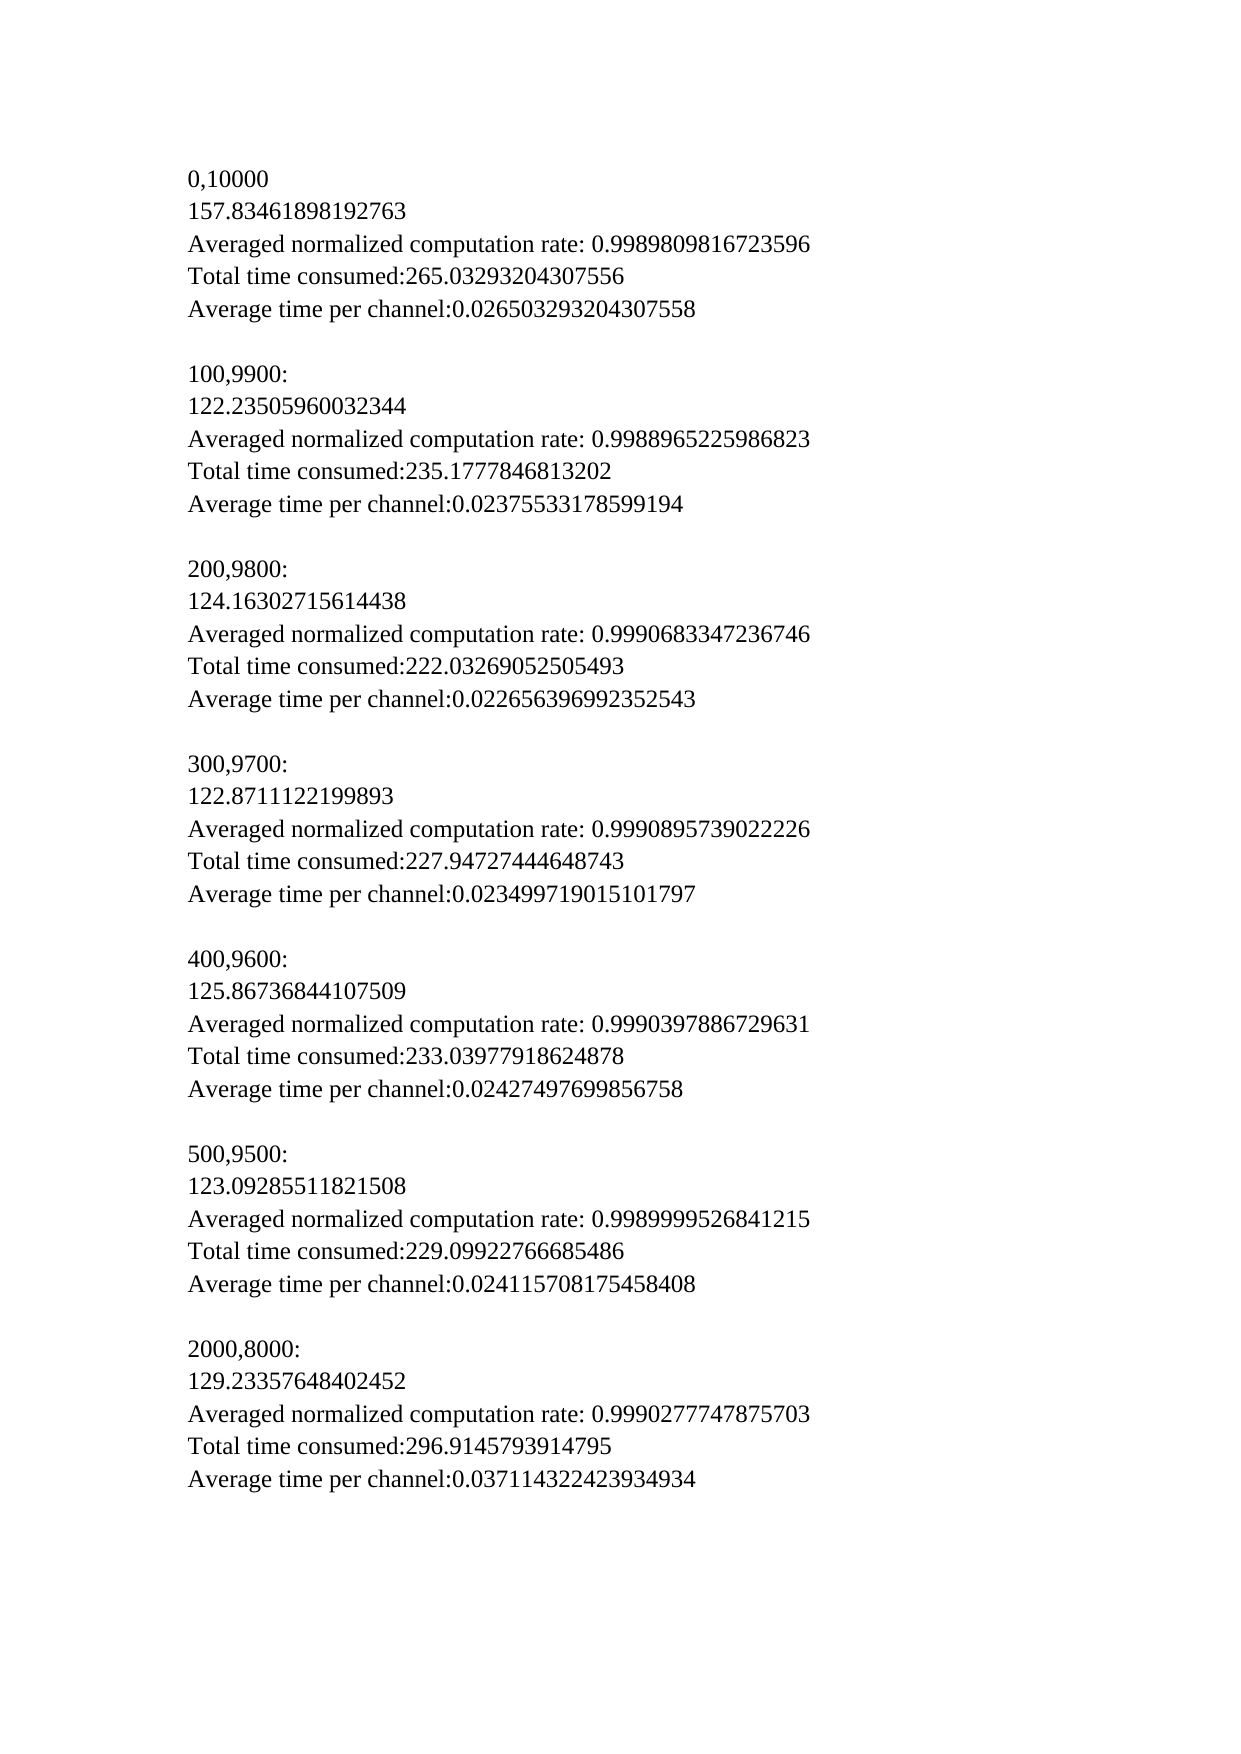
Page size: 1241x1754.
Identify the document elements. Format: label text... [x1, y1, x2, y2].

text 125.86736844107509 [187, 974, 1053, 1007]
text Total time consumed:222.03269052505493 [187, 649, 1053, 682]
text 500,9500: [187, 1137, 1053, 1169]
text Averaged normalized computation rate: 0.9990277747875703 [187, 1397, 1053, 1429]
text Total time consumed:235.1777846813202 [187, 454, 1053, 487]
text Averaged normalized computation rate: 0.9988965225986823 [187, 422, 1053, 454]
text Average time per channel:0.037114322423934934 [187, 1462, 1053, 1494]
text 123.09285511821508 [187, 1169, 1053, 1202]
text 122.23505960032344 [187, 389, 1053, 422]
text 400,9600: [187, 942, 1053, 974]
text 122.8711122199893 [187, 779, 1053, 812]
text Average time per channel:0.026503293204307558 [187, 292, 1053, 324]
text 300,9700: [187, 747, 1053, 779]
text Average time per channel:0.024115708175458408 [187, 1267, 1053, 1299]
text 157.83461898192763 [187, 194, 1053, 227]
text Average time per channel:0.022656396992352543 [187, 682, 1053, 714]
text Average time per channel:0.023499719015101797 [187, 877, 1053, 909]
text 2000,8000: [187, 1332, 1053, 1364]
text 100,9900: [187, 357, 1053, 389]
text 200,9800: [187, 552, 1053, 584]
text Averaged normalized computation rate: 0.9990895739022226 [187, 812, 1053, 844]
text Average time per channel:0.02375533178599194 [187, 487, 1053, 519]
text 124.16302715614438 [187, 584, 1053, 617]
text Total time consumed:265.03293204307556 [187, 259, 1053, 292]
text 0,10000 [187, 162, 1053, 194]
text Averaged normalized computation rate: 0.9990397886729631 [187, 1007, 1053, 1039]
text 129.23357648402452 [187, 1364, 1053, 1397]
text Total time consumed:233.03977918624878 [187, 1039, 1053, 1072]
text Total time consumed:296.9145793914795 [187, 1429, 1053, 1462]
text Averaged normalized computation rate: 0.9990683347236746 [187, 617, 1053, 649]
text Average time per channel:0.02427497699856758 [187, 1072, 1053, 1104]
text Total time consumed:229.09922766685486 [187, 1234, 1053, 1267]
text Total time consumed:227.94727444648743 [187, 844, 1053, 877]
text Averaged normalized computation rate: 0.9989999526841215 [187, 1202, 1053, 1234]
text Averaged normalized computation rate: 0.9989809816723596 [187, 227, 1053, 259]
